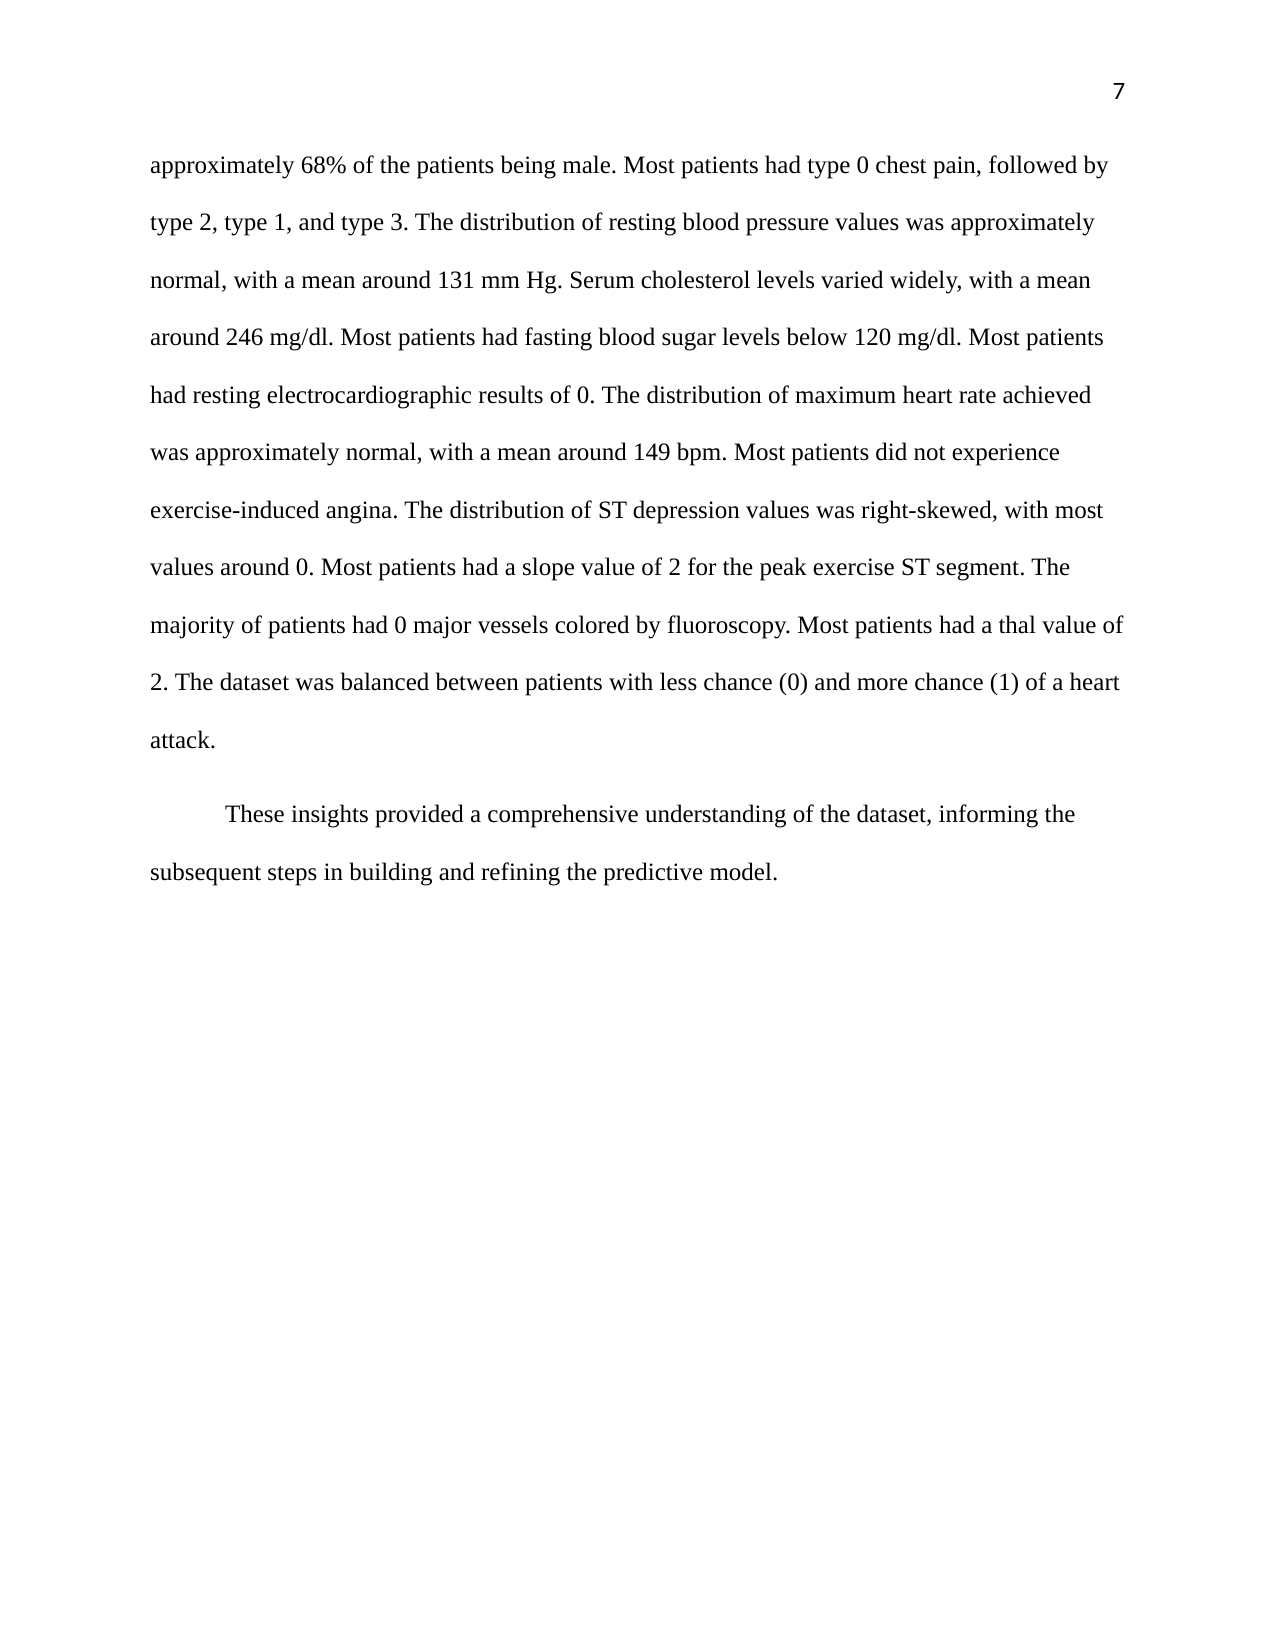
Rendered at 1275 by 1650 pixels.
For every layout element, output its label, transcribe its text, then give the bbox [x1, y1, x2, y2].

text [150, 150, 1125, 754]
text These insights provided a comprehensive understanding of the dataset, informing the subsequent steps in building and refining the predictive model. [150, 799, 1125, 885]
